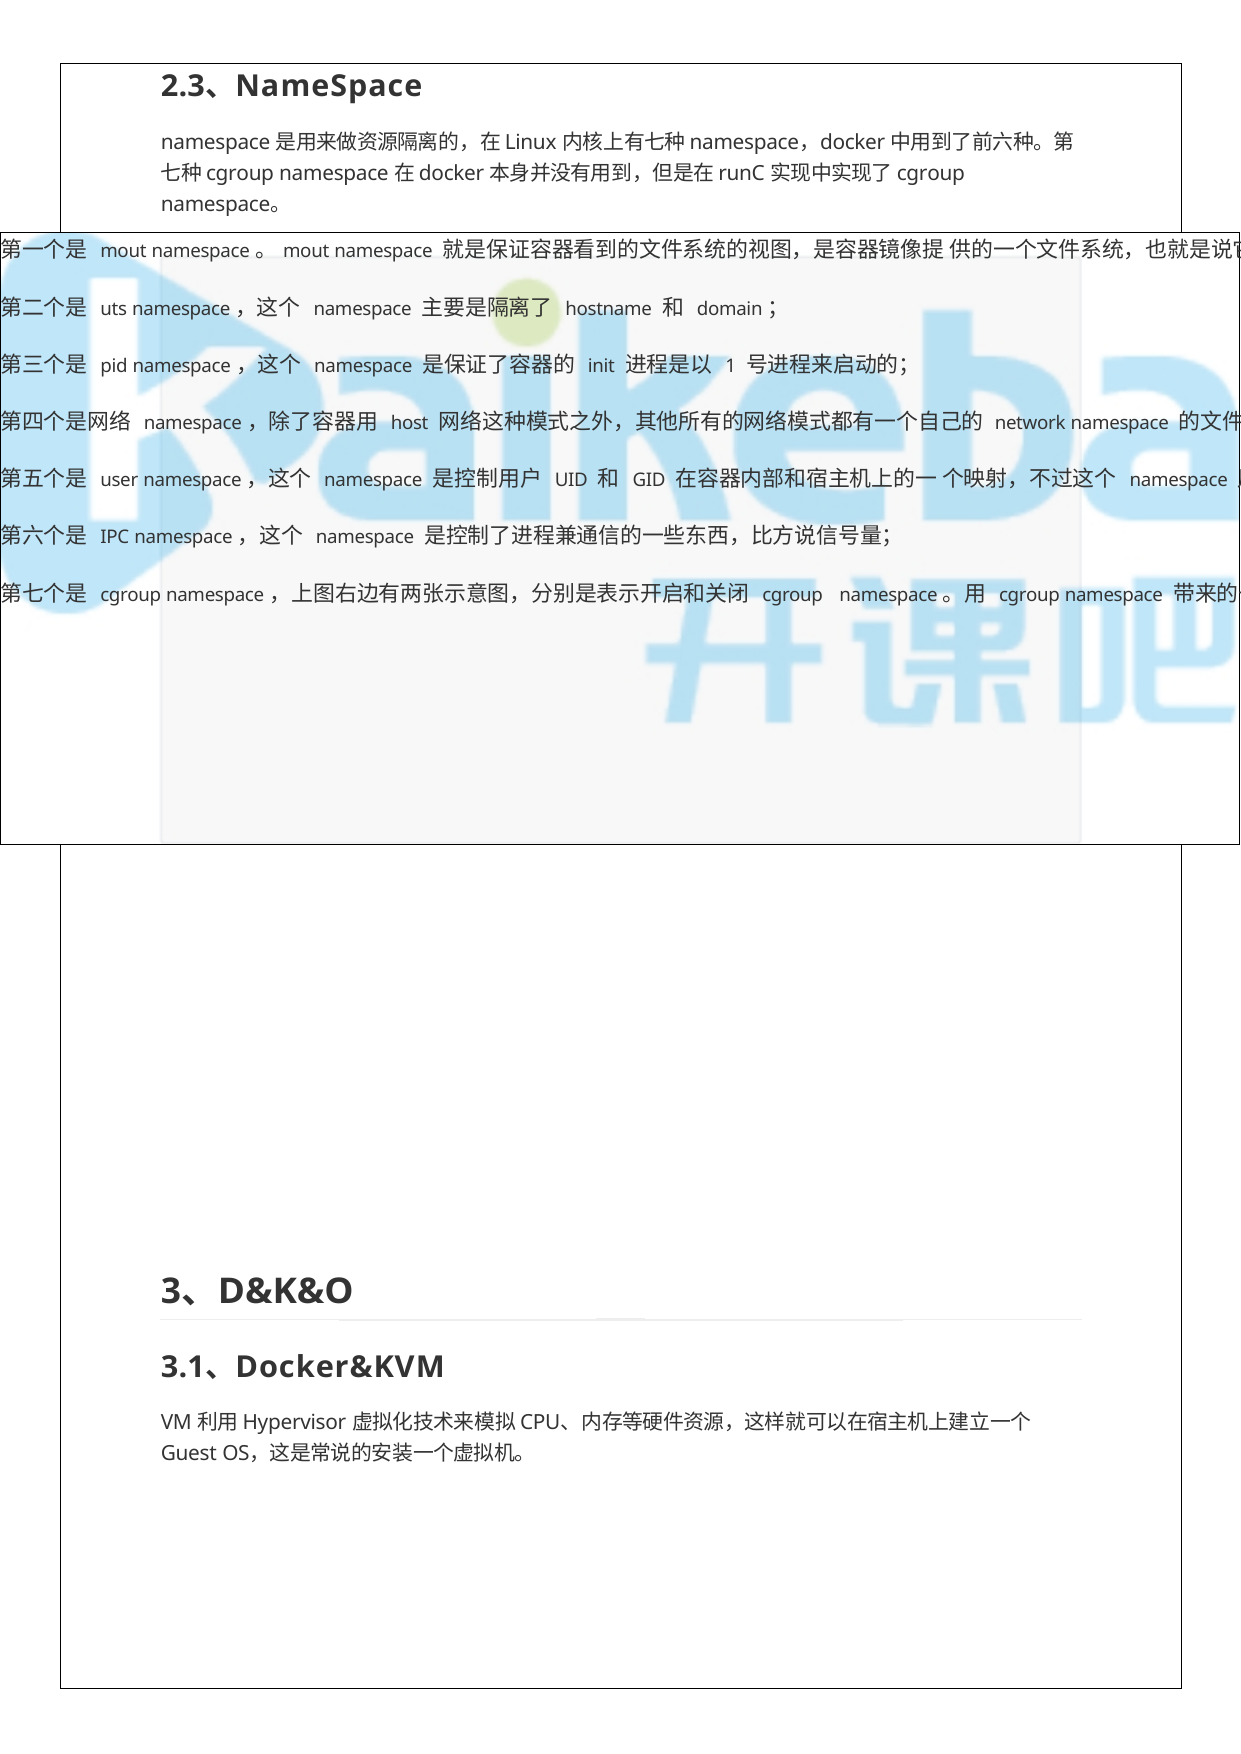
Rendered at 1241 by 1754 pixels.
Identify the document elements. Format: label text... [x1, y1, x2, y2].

picture [61, 845, 1181, 1688]
text 3、D&K&O [161, 1265, 1079, 1313]
text 3.1、Docker&KVM [161, 1344, 1079, 1386]
picture [61, 64, 1181, 232]
picture [1, 233, 1239, 844]
text VM 利用 Hypervisor 虚拟化技术来模拟 CPU、内存等硬件资源，这样就可以在宿主机上建立一个 Guest OS，这是常说的安装一个虚拟机。 [161, 1404, 1032, 1467]
text 2.3、NameSpace [161, 64, 1079, 105]
text namespace 是用来做资源隔离的，在 Linux 内核上有七种 namespace，docker 中用到了前六种。第 七种 cgroup namespace 在 docker 本身并没有用到，但是在 runC 实现中实现了 cgroup namespace。 [161, 124, 1075, 218]
